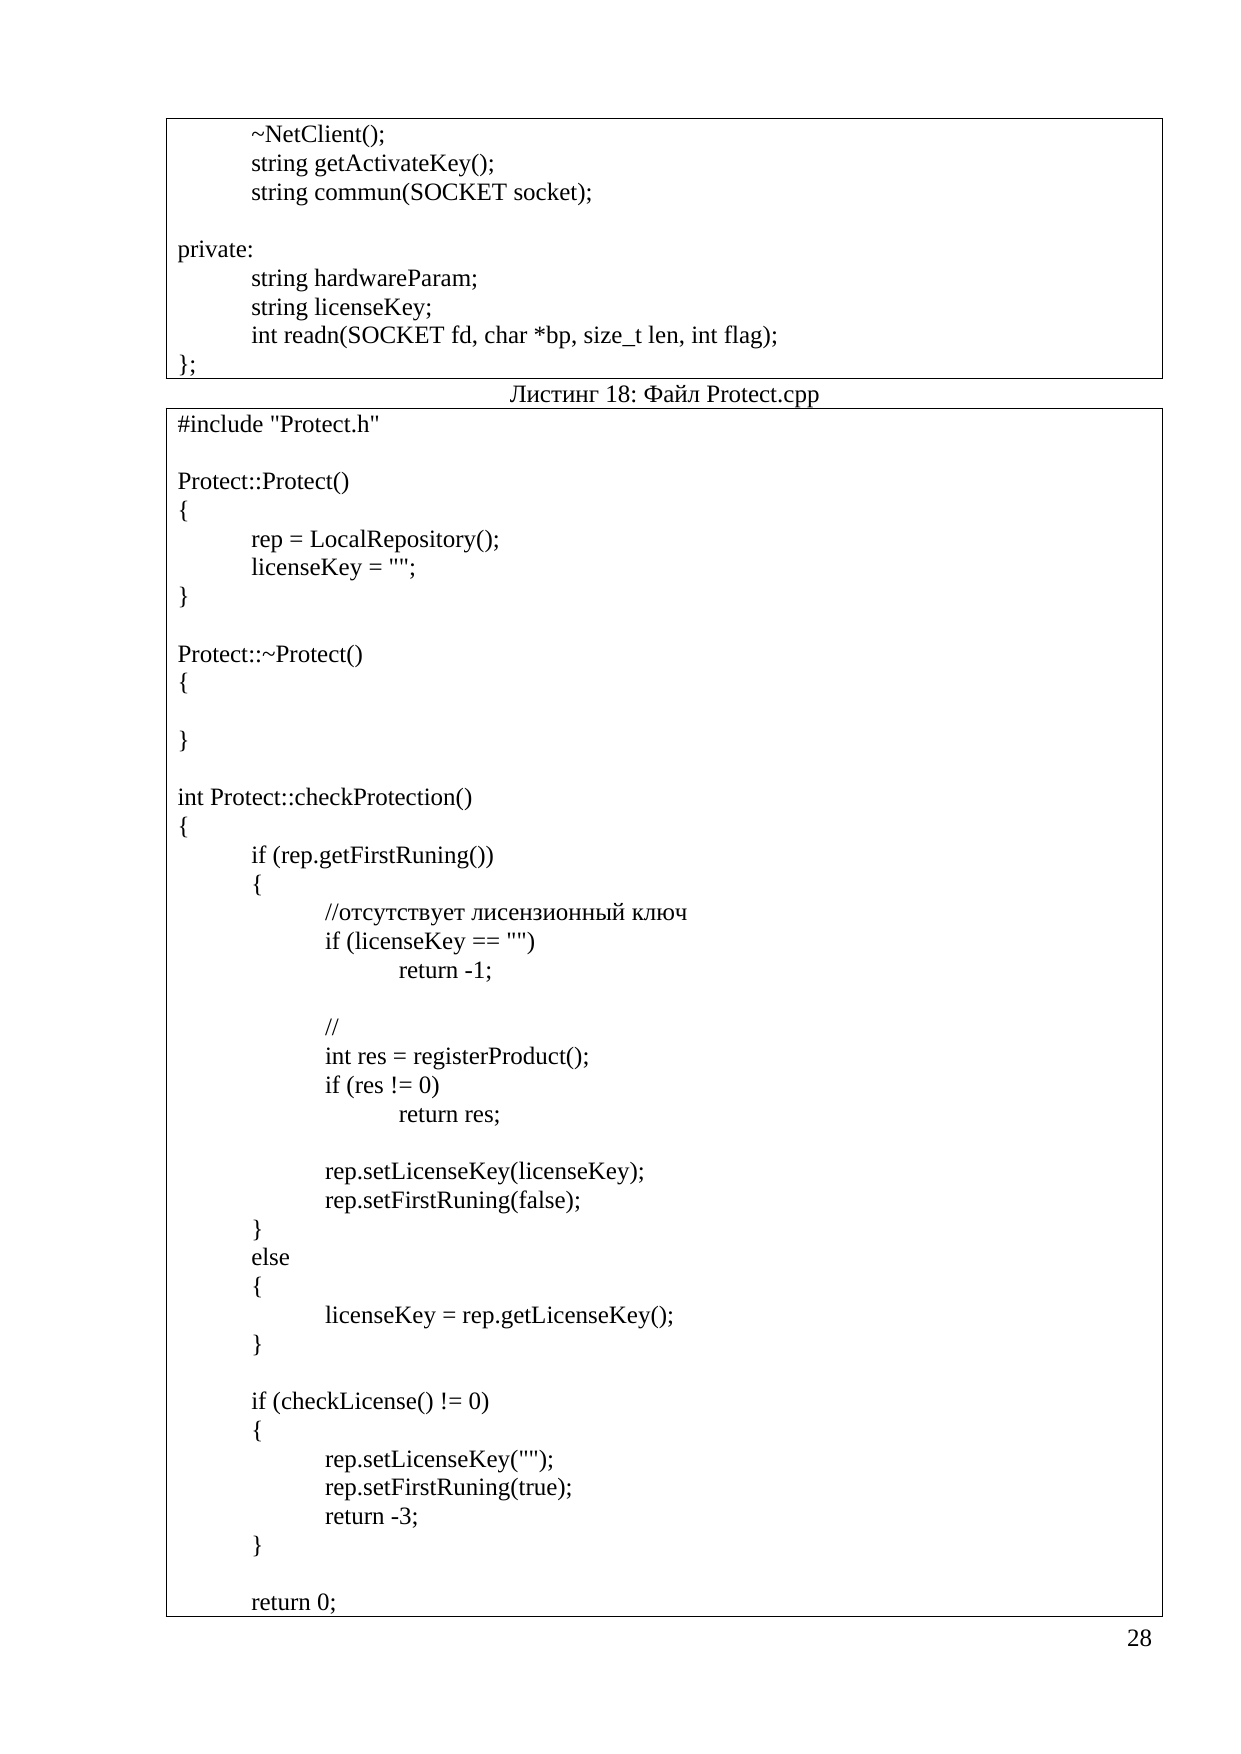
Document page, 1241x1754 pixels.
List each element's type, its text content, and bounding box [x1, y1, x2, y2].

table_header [167, 119, 1162, 378]
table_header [167, 409, 1162, 1616]
text Листинг 18: Файл Protect.cpp [177, 379, 1152, 408]
